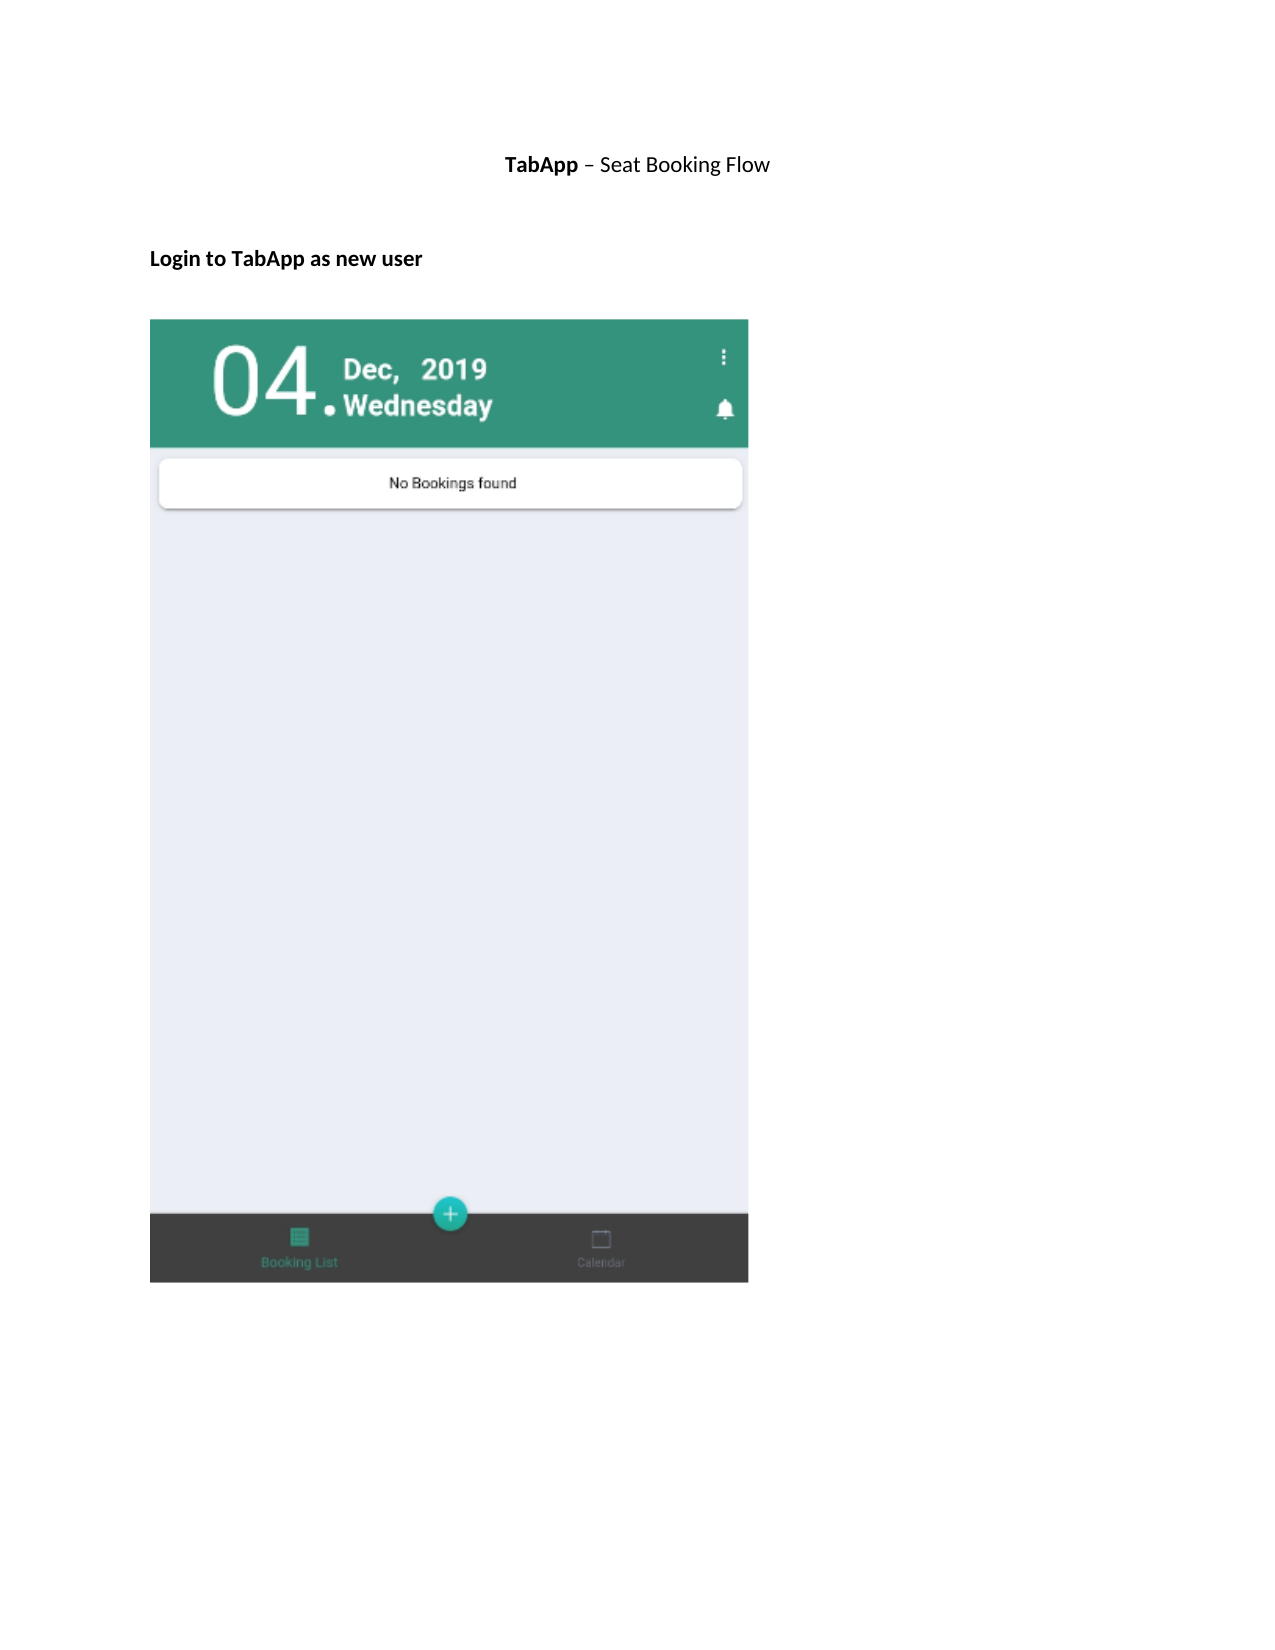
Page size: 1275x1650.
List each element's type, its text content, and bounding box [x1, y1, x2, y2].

picture [150, 318, 749, 1286]
text TabApp – Seat Booking Flow [150, 150, 1125, 178]
text Login to TabApp as new user [150, 244, 1125, 272]
